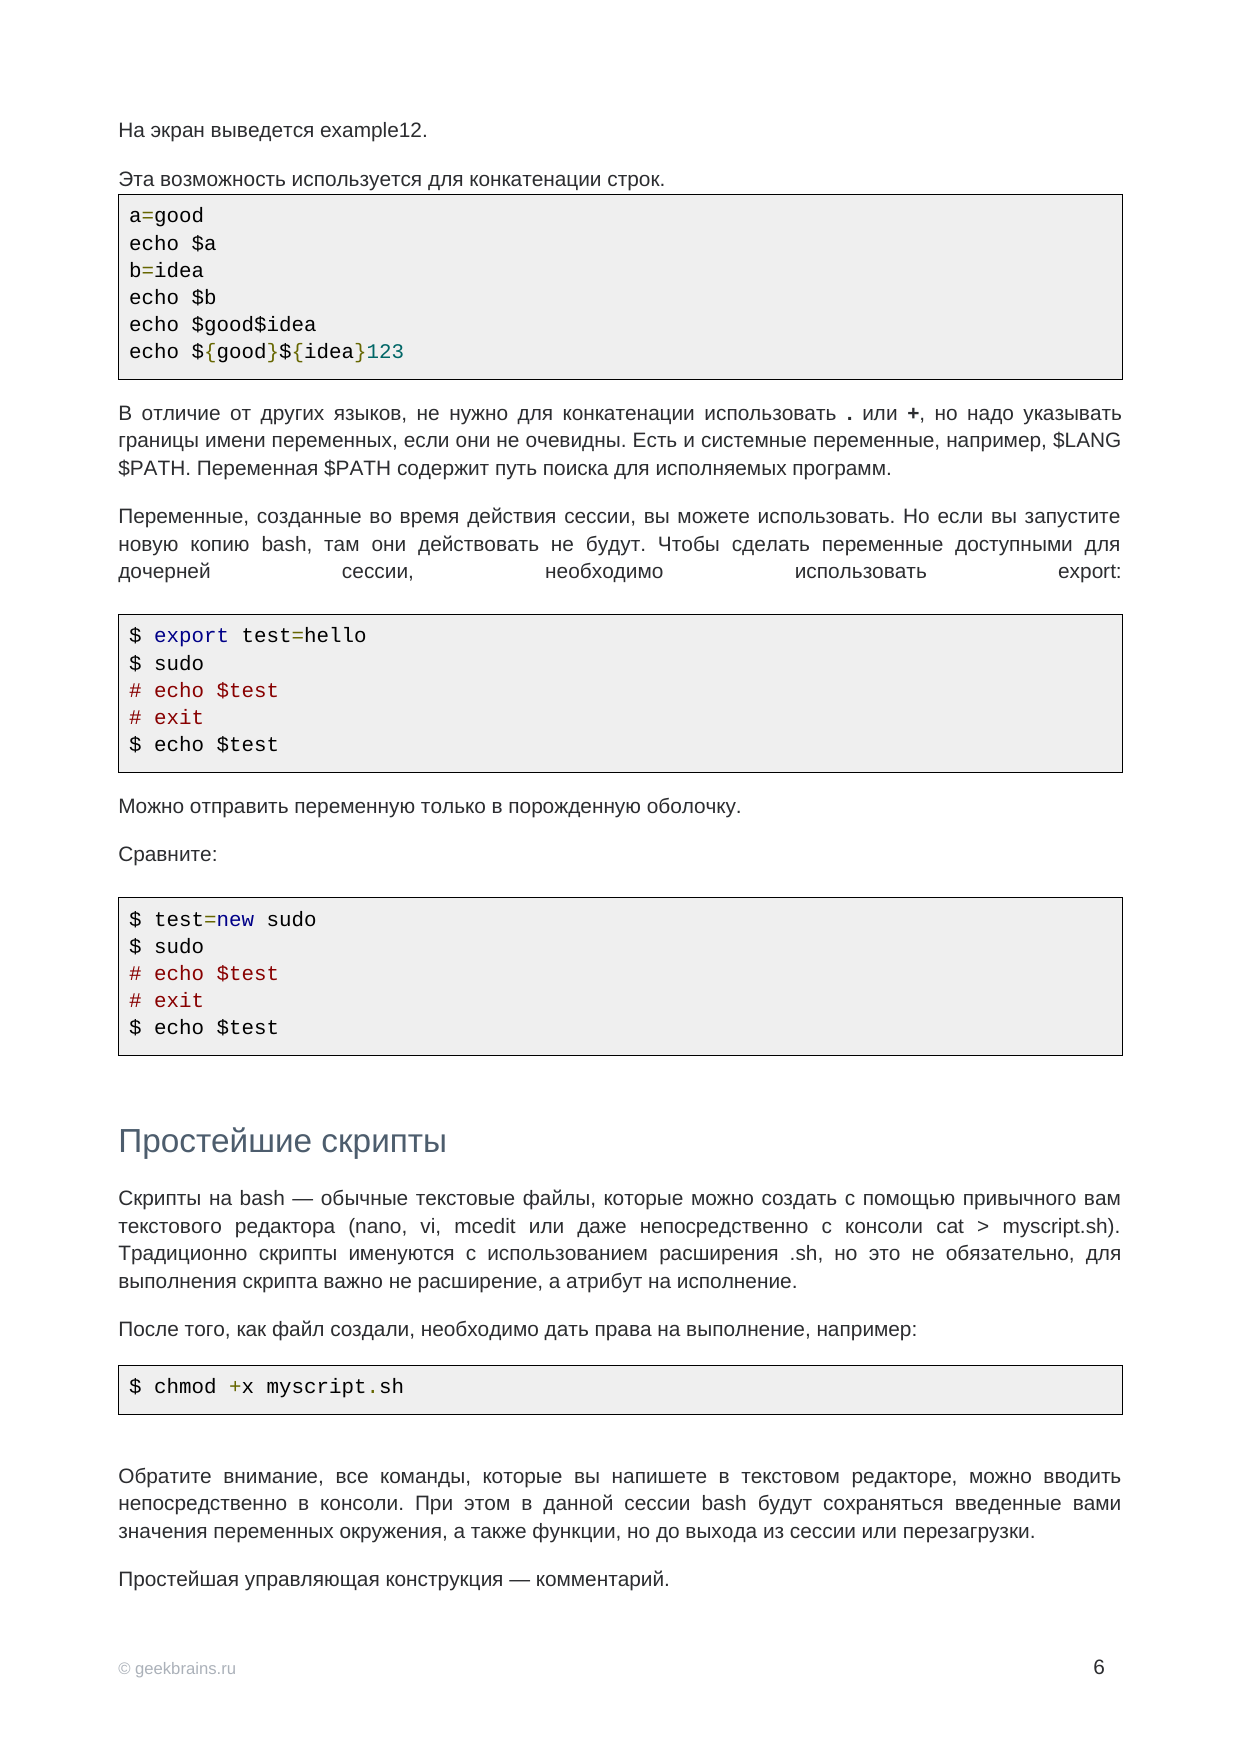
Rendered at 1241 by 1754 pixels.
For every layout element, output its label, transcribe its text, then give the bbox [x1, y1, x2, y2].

table_header $ chmod +x myscript.sh [119, 1366, 1122, 1414]
text После того, как файл создали, необходимо дать права на выполнение, например: [118, 1317, 1122, 1341]
table_header a=good echo $a b=idea echo $b echo $good$idea echo ${good}${idea}123 [119, 195, 1122, 379]
text Сравните: [118, 842, 1122, 893]
text На экран выведется example12. [118, 118, 1122, 142]
text Можно отправить переменную только в порожденную оболочку. [118, 794, 1122, 818]
text Переменные, созданные во время действия сессии, вы можете использовать. Но если вы запустите новую копию bash, там они действовать не будут. Чтобы сделать переменные доступными для дочерней сессии, необходимо использовать export: [118, 504, 1122, 611]
text Скрипты на bash — обычные текстовые файлы, которые можно создать с помощью привычного вам текстового редактора (nano, vi, mcedit или даже непосредственно с консоли cat > myscript.sh). Традиционно скрипты именуются с использованием расширения .sh, но это не обязательно, для выполнения скрипта важно не расширение, а атрибут на исполнение. [118, 1186, 1122, 1292]
text Эта возможность используется для конкатенации строк. [118, 166, 1122, 190]
table_header $ test=new sudo $ sudo # echo $test # exit $ echo $test [119, 898, 1122, 1055]
text В отличие от других языков, не нужно для конкатенации использовать . или +, но надо указывать границы имени переменных, если они не очевидны. Есть и системные переменные, например, $LANG $PATH. Переменная $PATH содержит путь поиска для исполняемых программ. [118, 401, 1122, 480]
text Простейшая управляющая конструкция — комментарий. [118, 1567, 1122, 1591]
subtitle Простейшие скрипты [118, 1077, 1122, 1159]
table_header $ export test=hello $ sudo # echo $test # exit $ echo $test [119, 615, 1122, 772]
text Обратите внимание, все команды, которые вы напишете в текстовом редакторе, можно вводить непосредственно в консоли. При этом в данной сессии bash будут сохраняться введенные вами значения переменных окружения, а также функции, но до выхода из сессии или перезагрузки. [118, 1436, 1122, 1542]
